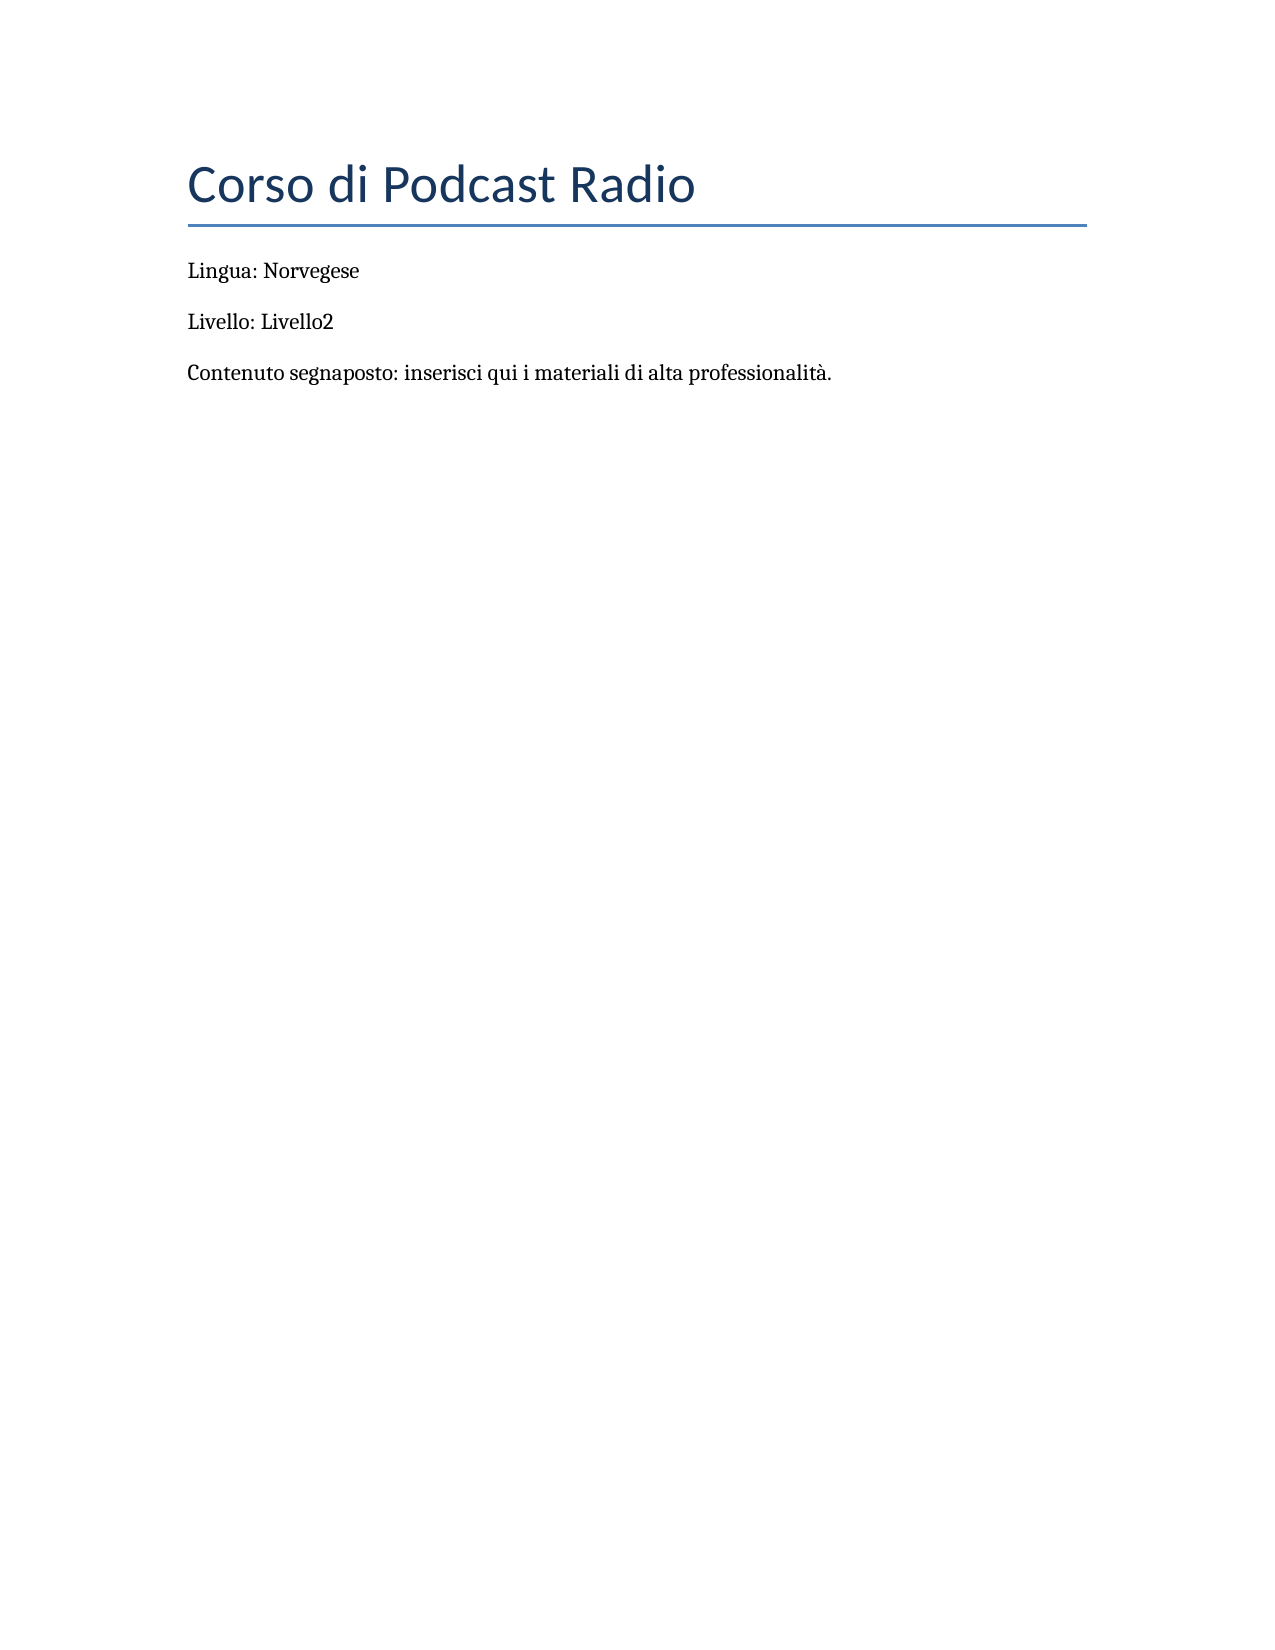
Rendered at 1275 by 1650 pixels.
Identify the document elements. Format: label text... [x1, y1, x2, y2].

text Contenuto segnaposto: inserisci qui i materiali di alta professionalità. [187, 360, 1087, 386]
text Lingua: Norvegese [187, 258, 1087, 284]
text Livello: Livello2 [187, 309, 1087, 335]
title Corso di Podcast Radio [187, 150, 1087, 227]
